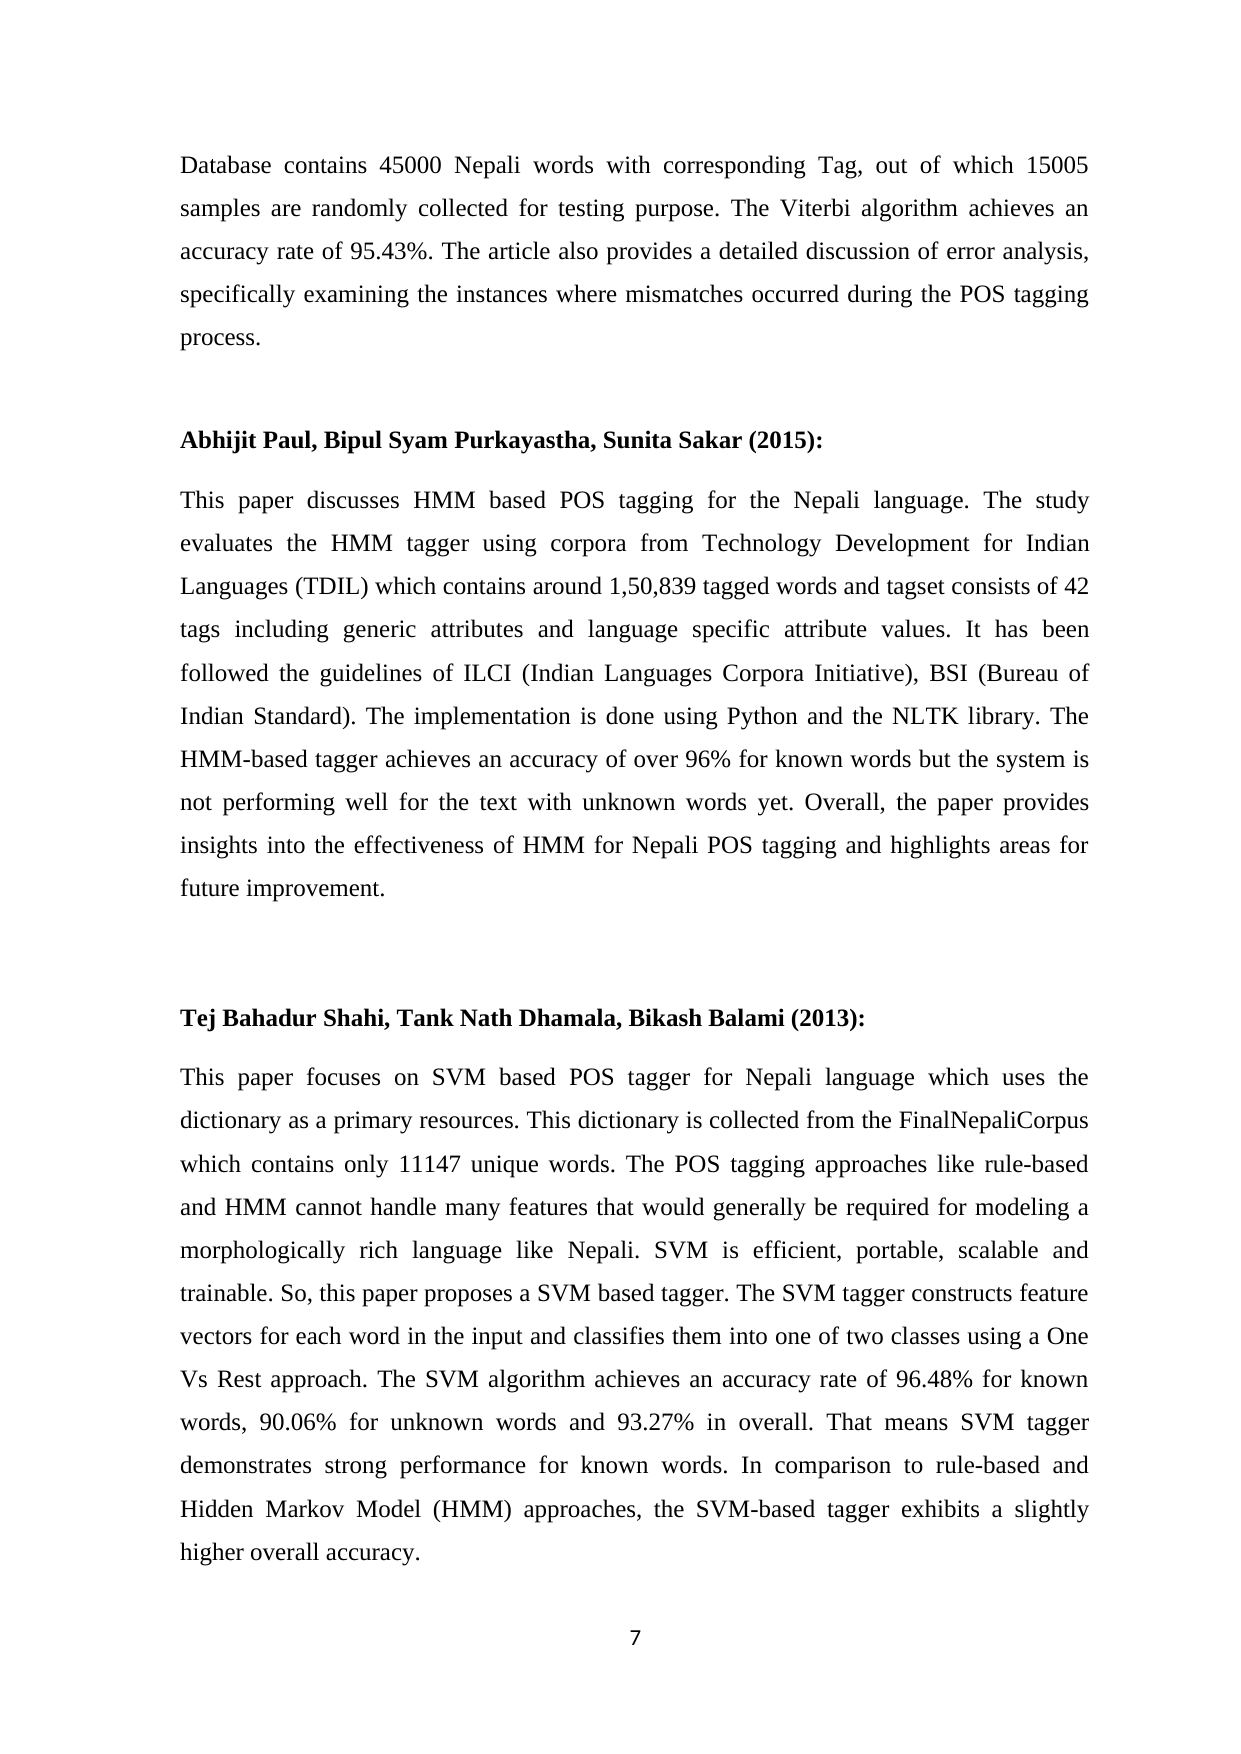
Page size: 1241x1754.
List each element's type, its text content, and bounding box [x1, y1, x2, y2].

text This paper focuses on SVM based POS tagger for Nepali language which uses the dictionary as a primary resources. This dictionary is collected from the FinalNepaliCorpus which contains only 11147 unique words. The POS tagging approaches like rule-based and HMM cannot handle many features that would generally be required for modeling a morphologically rich language like Nepali. SVM is efficient, portable, scalable and trainable. So, this paper proposes a SVM based tagger. The SVM tagger constructs feature vectors for each word in the input and classifies them into one of two classes using a One Vs Rest approach. The SVM algorithm achieves an accuracy rate of 96.48% for known words, 90.06% for unknown words and 93.27% in overall. That means SVM tagger demonstrates strong performance for known words. In comparison to rule-based and Hidden Markov Model (HMM) approaches, the SVM-based tagger exhibits a slightly higher overall accuracy. [180, 1062, 1090, 1566]
text Tej Bahadur Shahi, Tank Nath Dhamala, Bikash Balami (2013): [180, 1003, 1090, 1031]
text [180, 150, 1090, 351]
text Abhijit Paul, Bipul Syam Purkayastha, Sunita Sakar (2015): [180, 425, 1090, 454]
text This paper discusses HMM based POS tagging for the Nepali language. The study evaluates the HMM tagger using corpora from Technology Development for Indian Languages (TDIL) which contains around 1,50,839 tagged words and tagset consists of 42 tags including generic attributes and language specific attribute values. It has been followed the guidelines of ILCI (Indian Languages Corpora Initiative), BSI (Bureau of Indian Standard). The implementation is done using Python and the NLTK library. The HMM-based tagger achieves an accuracy of over 96% for known words but the system is not performing well for the text with unknown words yet. Overall, the paper provides insights into the effectiveness of HMM for Nepali POS tagging and highlights areas for future improvement. [180, 485, 1090, 902]
